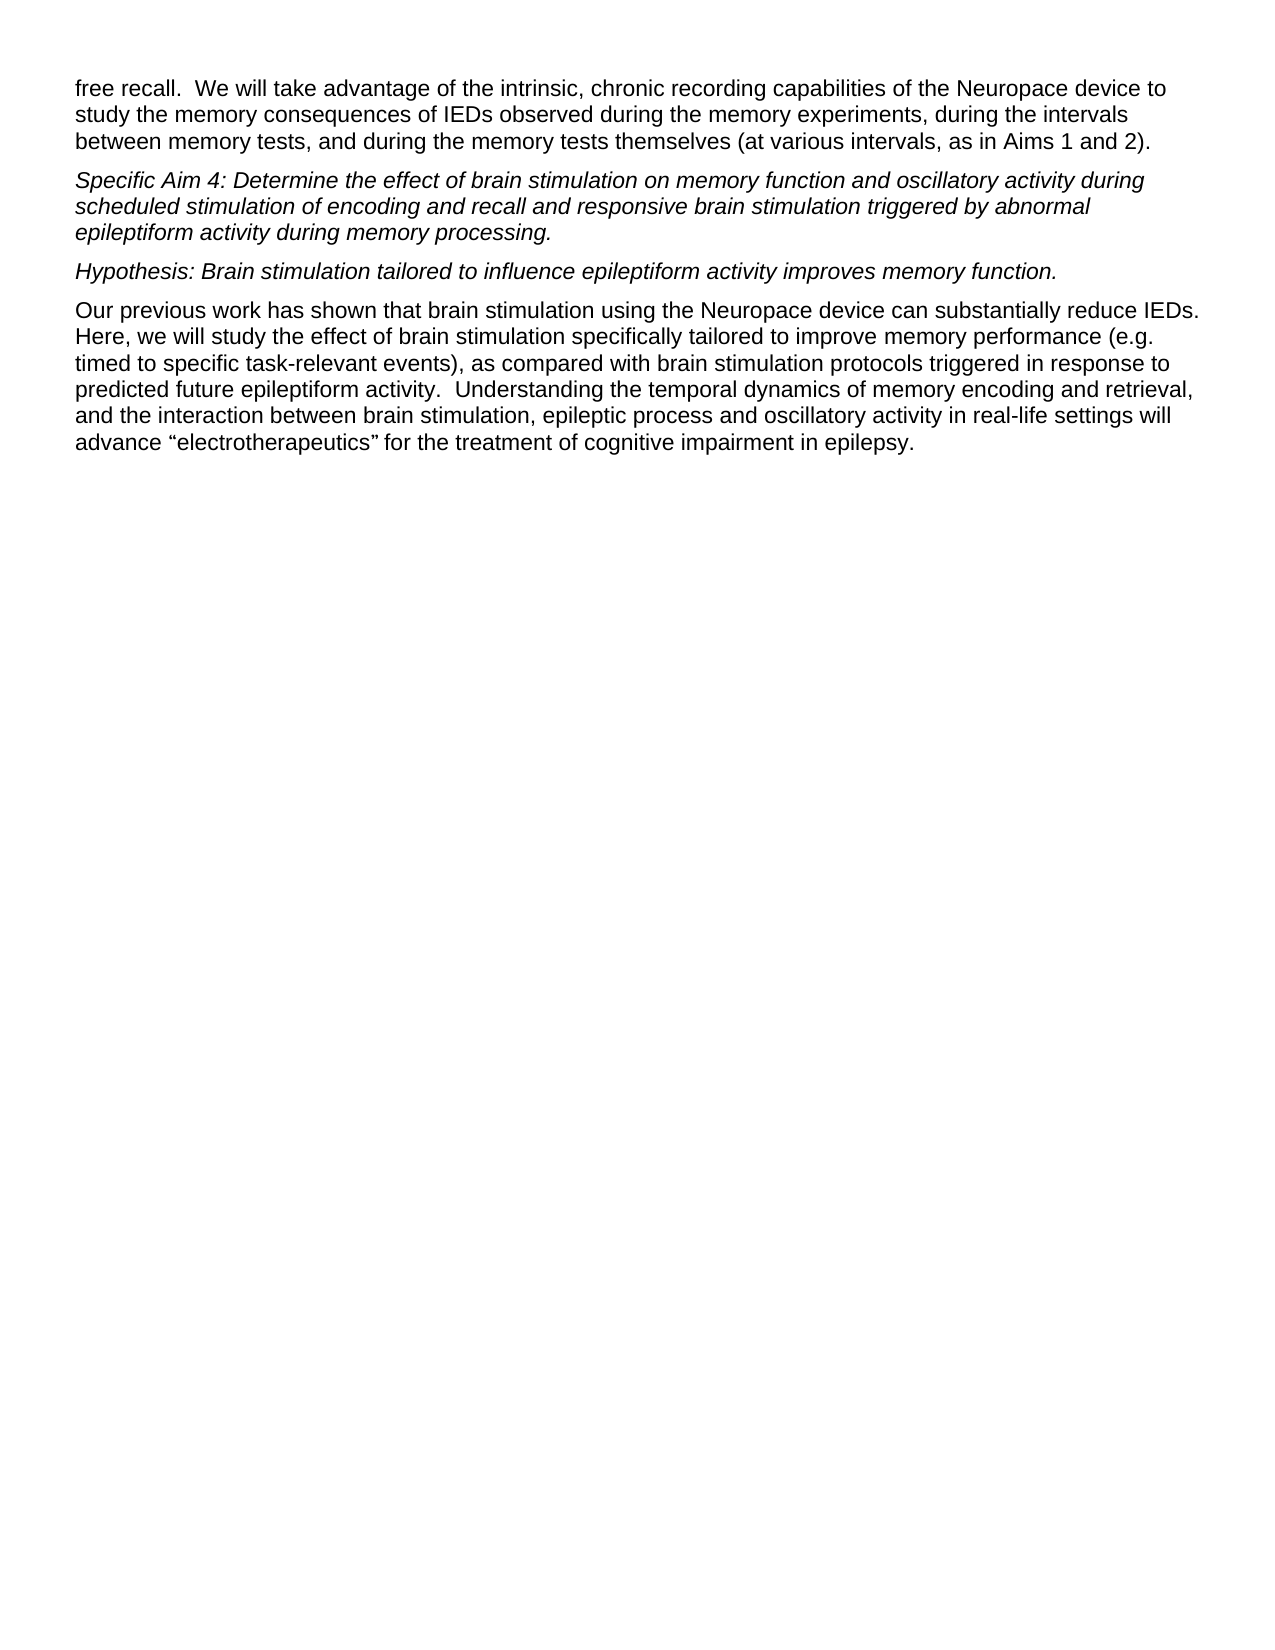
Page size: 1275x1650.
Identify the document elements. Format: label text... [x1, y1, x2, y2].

text Specific Aim 4: Determine the effect of brain stimulation on memory function and oscillatory activity during scheduled stimulation of encoding and recall and responsive brain stimulation triggered by abnormal epileptiform activity during memory processing. [75, 167, 1200, 246]
text e will study the effect of brain stimulation memory [75, 297, 1200, 456]
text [75, 75, 1200, 154]
text Hypothesis: Brain stimulation tailored to influence epileptiform activity improves memory function. [75, 258, 1200, 284]
